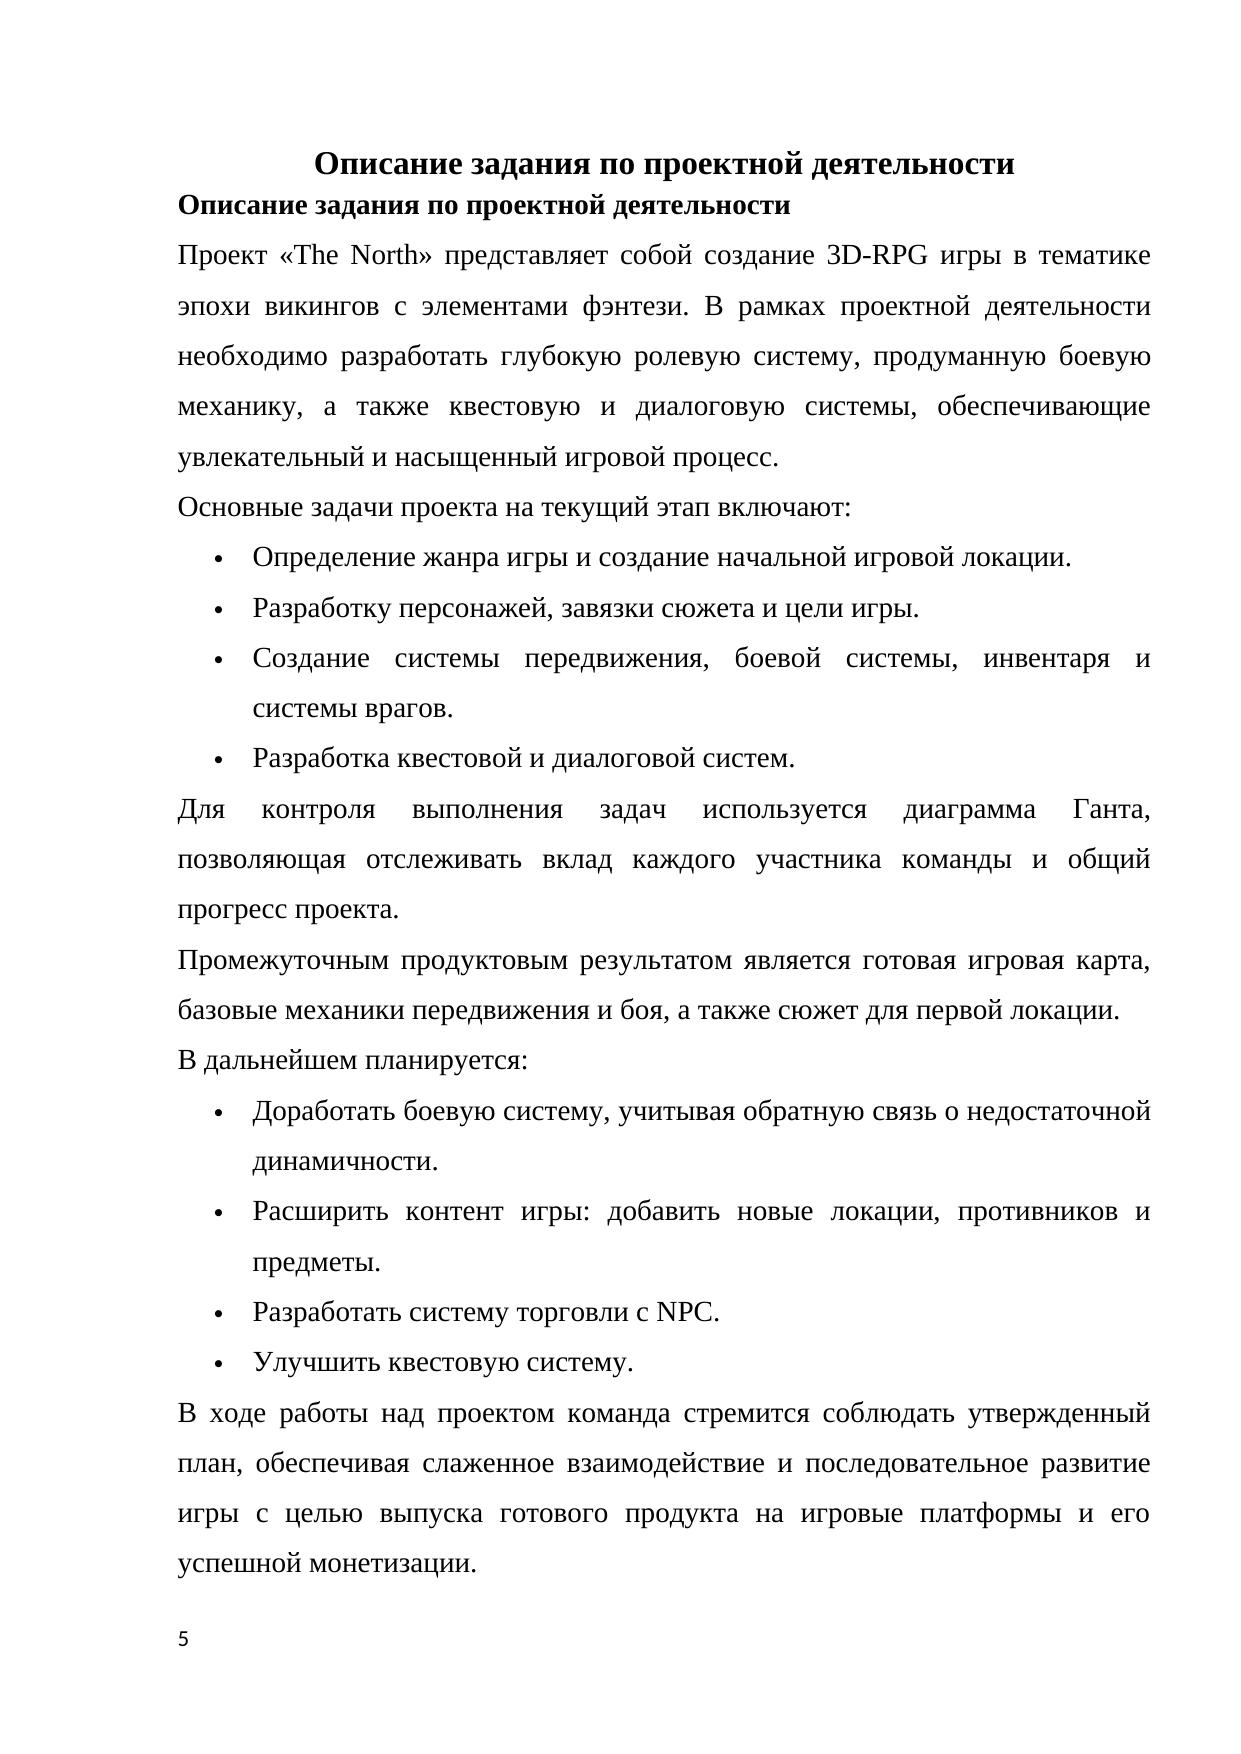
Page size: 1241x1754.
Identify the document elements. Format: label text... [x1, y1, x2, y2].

list Улучшить квестовую систему. [215, 1344, 1152, 1378]
text Описание задания по проектной деятельности [177, 187, 1152, 221]
list Разработать систему торговли с NPC. [215, 1294, 1152, 1328]
list Расширить контент игры: добавить новые локации, противников и предметы. [215, 1193, 1152, 1277]
text Основные задачи проекта на текущий этап включают: [177, 489, 1152, 523]
subtitle Описание задания по проектной деятельности [177, 143, 1152, 181]
list Разработку персонажей, завязки сюжета и цели игры. [215, 590, 1152, 623]
text В ходе работы над проектом команда стремится соблюдать утвержденный план, обеспечивая слаженное взаимодействие и последовательное развитие игры с целью выпуска готового продукта на игровые платформы и его успешной монетизации. [177, 1395, 1152, 1579]
list Разработка квестовой и диалоговой систем. [215, 741, 1152, 774]
list Определение жанра игры и создание начальной игровой локации. [215, 539, 1152, 573]
list Создание системы передвижения, боевой системы, инвентаря и системы врагов. [215, 640, 1152, 724]
text Проект «The North» представляет собой создание 3D-RPG игры в тематике эпохи викингов с элементами фэнтези. В рамках проектной деятельности необходимо разработать глубокую ролевую систему, продуманную боевую механику, а также квестовую и диалоговую системы, обеспечивающие увлекательный и насыщенный игровой процесс. [177, 237, 1152, 472]
text В дальнейшем планируется: [177, 1042, 1152, 1076]
text Для контроля выполнения задач используется диаграмма Ганта, позволяющая отслеживать вклад каждого участника команды и общий прогресс проекта. [177, 791, 1152, 925]
text Промежуточным продуктовым результатом является готовая игровая карта, базовые механики передвижения и боя, а также сюжет для первой локации. [177, 942, 1152, 1026]
list Доработать боевую систему, учитывая обратную связь о недостаточной динамичности. [215, 1093, 1152, 1177]
